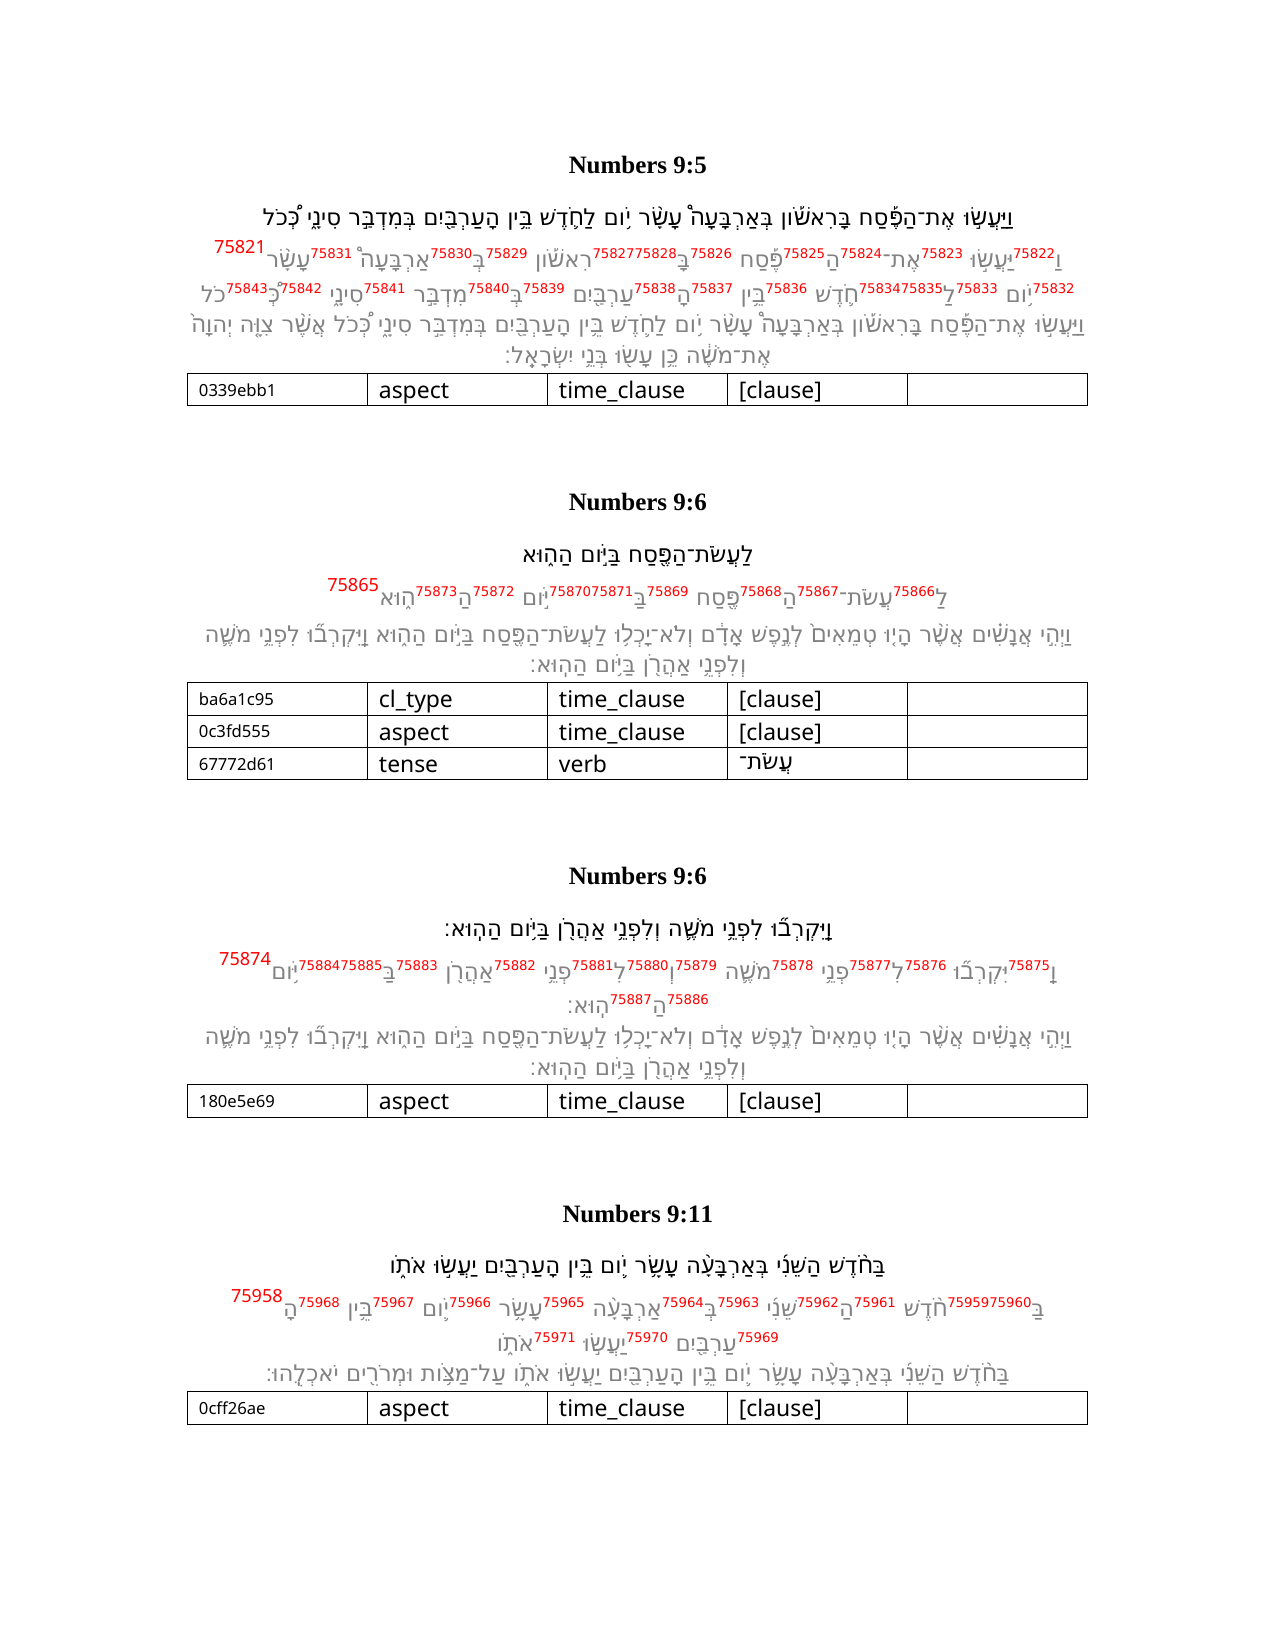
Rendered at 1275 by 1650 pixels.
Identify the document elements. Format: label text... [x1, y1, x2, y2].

text וַֽיִּקְרְב֞וּ לִפְנֵ֥י מֹשֶׁ֛ה וְלִפְנֵ֥י אַהֲרֹ֖ן בַּיֹּ֥ום הַהֽוּא׃ [187, 915, 1087, 942]
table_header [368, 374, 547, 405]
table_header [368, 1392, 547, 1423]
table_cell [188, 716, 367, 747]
text בַּחֹ֨דֶשׁ הַשֵּׁנִ֜י בְּאַרְבָּעָ֨ה עָשָׂ֥ר יֹ֛ום בֵּ֥ין הָעַרְבַּ֖יִם יַעֲשׂ֣וּ אֹתֹ֑ו עַל־מַצֹּ֥ות וּמְרֹרִ֖ים יֹאכְלֻֽהוּ׃ [187, 1361, 1087, 1387]
text וַיַּעֲשׂ֣וּ אֶת־הַפֶּ֡סַח בָּרִאשֹׁ֡ון בְּאַרְבָּעָה֩ עָשָׂ֨ר יֹ֥ום לַחֹ֛דֶשׁ בֵּ֥ין הָעַרְבַּ֖יִם בְּמִדְבַּ֣ר סִינָ֑י כְּ֠כֹל [187, 204, 1087, 231]
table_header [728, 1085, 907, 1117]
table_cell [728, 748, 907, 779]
text 75874וַֽ75875יִּקְרְב֞וּ 75876לִ75877פְנֵ֥י 75878מֹשֶׁ֛ה 75879וְ75880לִ75881פְנֵ֥י 75882אַהֲרֹ֖ן 75883בַּ7588475885יֹּ֥ום 75886הַ75887הֽוּא׃ [187, 946, 1087, 1019]
text Numbers 9:5 [187, 150, 1087, 179]
text 75958בַּ7595975960חֹ֨דֶשׁ 75961הַ75962שֵּׁנִ֜י 75963בְּ75964אַרְבָּעָ֨ה 75965עָשָׂ֥ר 75966יֹ֛ום 75967בֵּ֥ין 75968הָ75969עַרְבַּ֖יִם 75970יַעֲשׂ֣וּ 75971אֹתֹ֑ו [187, 1283, 1087, 1357]
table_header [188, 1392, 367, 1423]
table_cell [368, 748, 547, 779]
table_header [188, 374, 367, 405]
text Numbers 9:6 [187, 487, 1087, 516]
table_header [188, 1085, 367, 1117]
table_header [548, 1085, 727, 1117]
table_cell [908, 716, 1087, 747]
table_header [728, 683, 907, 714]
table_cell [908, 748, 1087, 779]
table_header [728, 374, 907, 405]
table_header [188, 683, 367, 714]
text לַעֲשֹׂת־הַפֶּ֖סַח בַּיֹּ֣ום הַה֑וּא [187, 541, 1087, 568]
text וַיְהִ֣י אֲנָשִׁ֗ים אֲשֶׁ֨ר הָי֤וּ טְמֵאִים֙ לְנֶ֣פֶשׁ אָדָ֔ם וְלֹא־יָכְל֥וּ לַעֲשֹׂת־הַפֶּ֖סַח בַּיֹּ֣ום הַה֑וּא וַֽיִּקְרְב֞וּ לִפְנֵ֥י מֹשֶׁ֛ה וְלִפְנֵ֥י אַהֲרֹ֖ן בַּיֹּ֥ום הַהֽוּא׃ [187, 1023, 1087, 1080]
text בַּחֹ֨דֶשׁ הַשֵּׁנִ֜י בְּאַרְבָּעָ֨ה עָשָׂ֥ר יֹ֛ום בֵּ֥ין הָעַרְבַּ֖יִם יַעֲשׂ֣וּ אֹתֹ֑ו [187, 1253, 1087, 1279]
text וַיַּעֲשׂ֣וּ אֶת־הַפֶּ֡סַח בָּרִאשֹׁ֡ון בְּאַרְבָּעָה֩ עָשָׂ֨ר יֹ֥ום לַחֹ֛דֶשׁ בֵּ֥ין הָעַרְבַּ֖יִם בְּמִדְבַּ֣ר סִינָ֑י כְּ֠כֹל אֲשֶׁ֨ר צִוָּ֤ה יְהוָה֙ אֶת־מֹשֶׁ֔ה כֵּ֥ן עָשׂ֖וּ בְּנֵ֥י יִשְׂרָאֵֽל׃ [187, 312, 1087, 369]
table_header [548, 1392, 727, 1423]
text 75865לַ75866עֲשֹׂת־75867הַ75868פֶּ֖סַח 75869בַּ7587075871יֹּ֣ום 75872הַ75873ה֑וּא [187, 572, 1087, 614]
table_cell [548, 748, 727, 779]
text Numbers 9:11 [187, 1199, 1087, 1228]
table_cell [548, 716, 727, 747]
text וַיְהִ֣י אֲנָשִׁ֗ים אֲשֶׁ֨ר הָי֤וּ טְמֵאִים֙ לְנֶ֣פֶשׁ אָדָ֔ם וְלֹא־יָכְל֥וּ לַעֲשֹׂת־הַפֶּ֖סַח בַּיֹּ֣ום הַה֑וּא וַֽיִּקְרְב֞וּ לִפְנֵ֥י מֹשֶׁ֛ה וְלִפְנֵ֥י אַהֲרֹ֖ן בַּיֹּ֥ום הַהֽוּא׃ [187, 621, 1087, 678]
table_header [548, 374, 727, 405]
text 75821וַ75822יַּעֲשׂ֣וּ 75823אֶת־75824הַ75825פֶּ֡סַח 75826בָּ7582775828רִאשֹׁ֡ון 75829בְּ75830אַרְבָּעָה֩ 75831עָשָׂ֨ר 75832יֹ֥ום 75833לַ7583475835חֹ֛דֶשׁ 75836בֵּ֥ין 75837הָ75838עַרְבַּ֖יִם 75839בְּ75840מִדְבַּ֣ר 75841סִינָ֑י 75842כְּ֠75843כֹל [187, 234, 1087, 308]
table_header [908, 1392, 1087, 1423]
text Numbers 9:6 [187, 861, 1087, 890]
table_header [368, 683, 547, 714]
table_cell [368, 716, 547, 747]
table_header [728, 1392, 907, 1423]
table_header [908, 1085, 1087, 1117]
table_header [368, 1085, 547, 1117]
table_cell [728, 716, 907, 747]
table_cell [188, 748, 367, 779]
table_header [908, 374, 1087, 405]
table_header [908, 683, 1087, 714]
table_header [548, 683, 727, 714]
